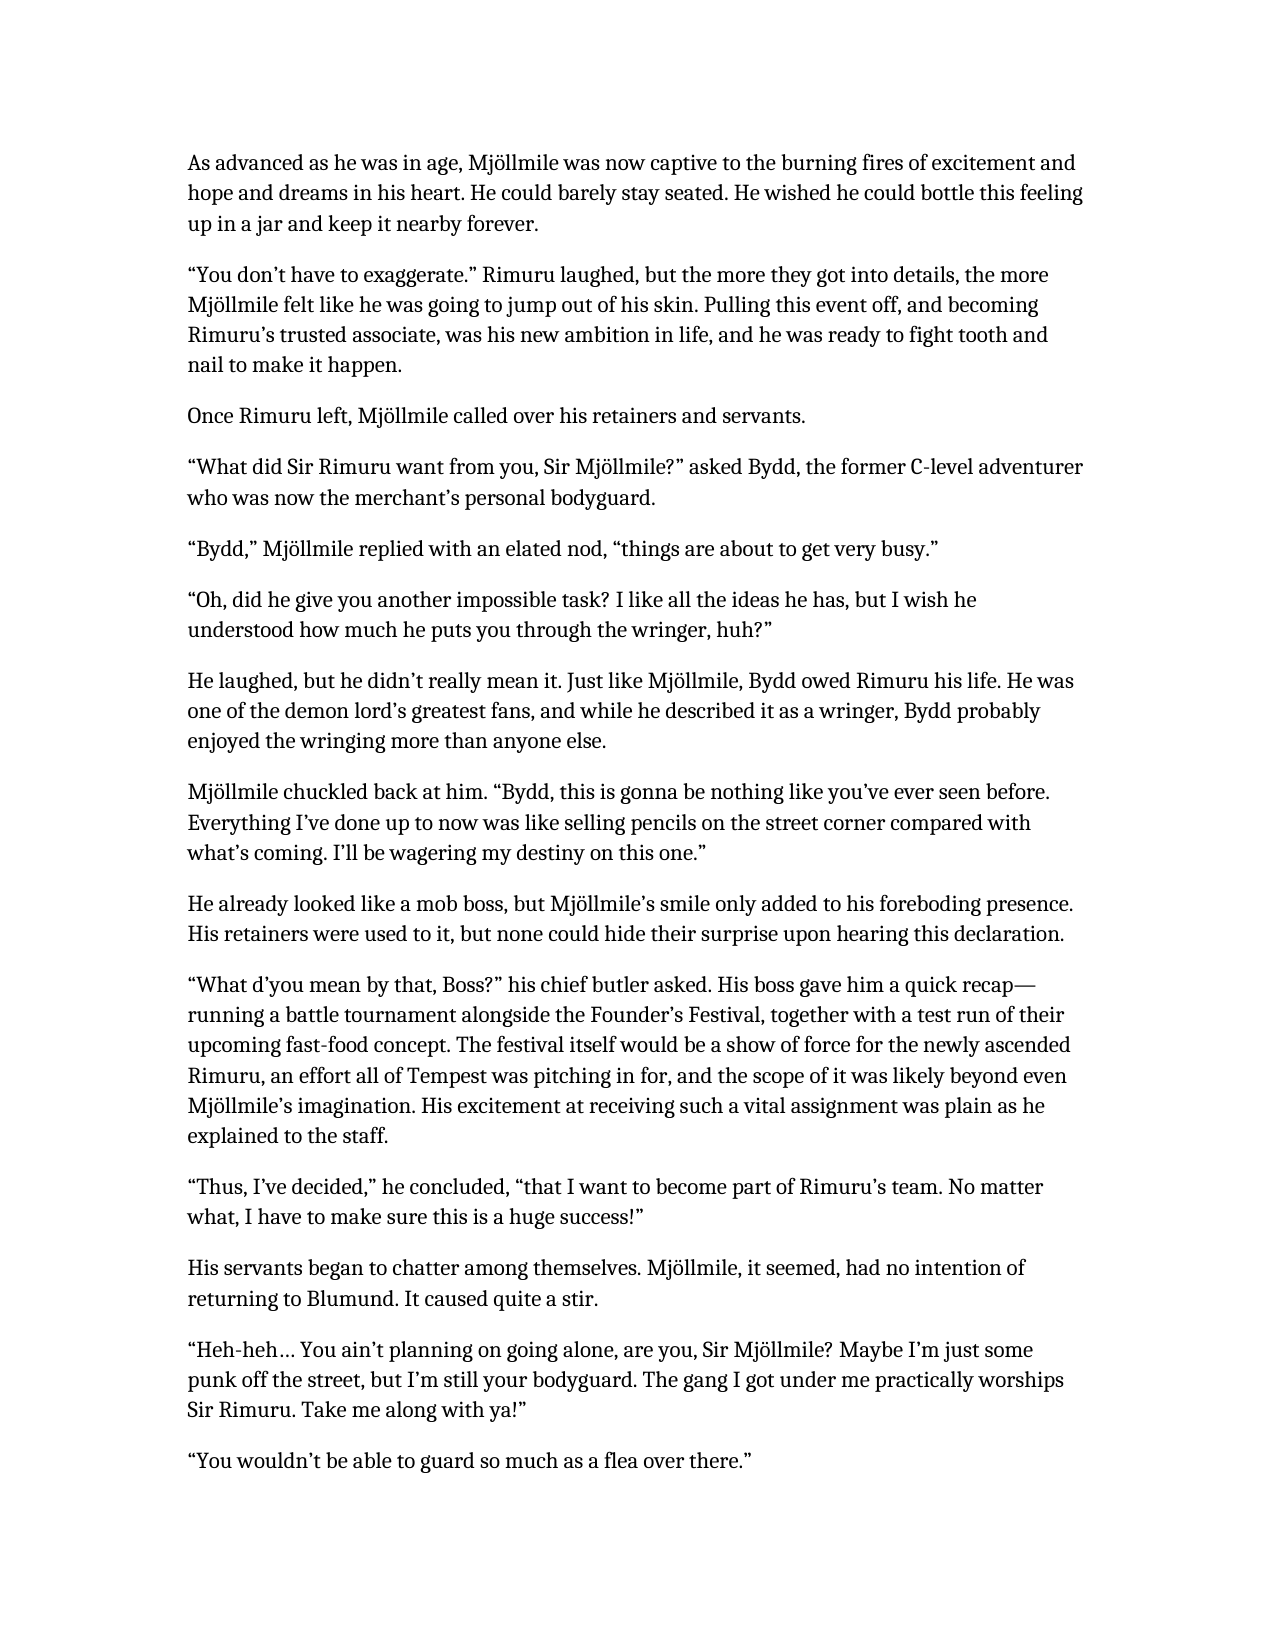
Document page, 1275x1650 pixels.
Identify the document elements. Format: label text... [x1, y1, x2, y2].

text “What did Sir Rimuru want from you, Sir Mjöllmile?” asked Bydd, the former C-level adventurer who was now the merchant’s personal bodyguard. [187, 454, 1087, 511]
text Mjöllmile chuckled back at him. “Bydd, this is gonna be nothing like you’ve ever seen before. Everything I’ve done up to now was like selling pencils on the street corner compared with what’s coming. I’ll be wagering my destiny on this one.” [187, 779, 1087, 866]
text “Oh, did he give you another impossible task? I like all the ideas he has, but I wish he understood how much he puts you through the wringer, huh?” [187, 586, 1087, 643]
text “Thus, I’ve decided,” he concluded, “that I want to become part of Rimuru’s team. No matter what, I have to make sure this is a huge success!” [187, 1174, 1087, 1231]
text His servants began to chatter among themselves. Mjöllmile, it seemed, had no intention of returning to Blumund. It caused quite a stir. [187, 1255, 1087, 1312]
text “Bydd,” Mjöllmile replied with an elated nod, “things are about to get very busy.” [187, 535, 1087, 562]
text “You wouldn’t be able to guard so much as a flea over there.” [187, 1448, 1087, 1474]
text He laughed, but he didn’t really mean it. Just like Mjöllmile, Bydd owed Rimuru his life. He was one of the demon lord’s greatest fans, and while he described it as a wringer, Bydd probably enjoyed the wringing more than anyone else. [187, 668, 1087, 754]
text He already looked like a mob boss, but Mjöllmile’s smile only added to his foreboding presence. His retainers were used to it, but none could hide their surprise upon hearing this declaration. [187, 891, 1087, 947]
text Once Rimuru left, Mjöllmile called over his retainers and servants. [187, 403, 1087, 429]
text “Heh-heh… You ain’t planning on going alone, are you, Sir Mjöllmile? Maybe I’m just some punk off the street, but I’m still your bodyguard. The gang I got under me practically worships Sir Rimuru. Take me along with ya!” [187, 1336, 1087, 1423]
text “You don’t have to exaggerate.” Rimuru laughed, but the more they got into details, the more Mjöllmile felt like he was going to jump out of his skin. Pulling this event off, and becoming Rimuru’s trusted associate, was his new ambition in life, and he was ready to fight tooth and nail to make it happen. [187, 261, 1087, 378]
text As advanced as he was in age, Mjöllmile was now captive to the burning fires of excitement and hope and dreams in his heart. He could barely stay seated. He wished he could bottle this feeling up in a jar and keep it nearby forever. [187, 150, 1087, 237]
text “What d’you mean by that, Boss?” his chief butler asked. His boss gave him a quick recap—running a battle tournament alongside the Founder’s Festival, together with a test run of their upcoming fast-food concept. The festival itself would be a show of force for the newly ascended Rimuru, an effort all of Tempest was pitching in for, and the scope of it was likely beyond even Mjöllmile’s imagination. His excitement at receiving such a vital assignment was plain as he explained to the staff. [187, 972, 1087, 1149]
